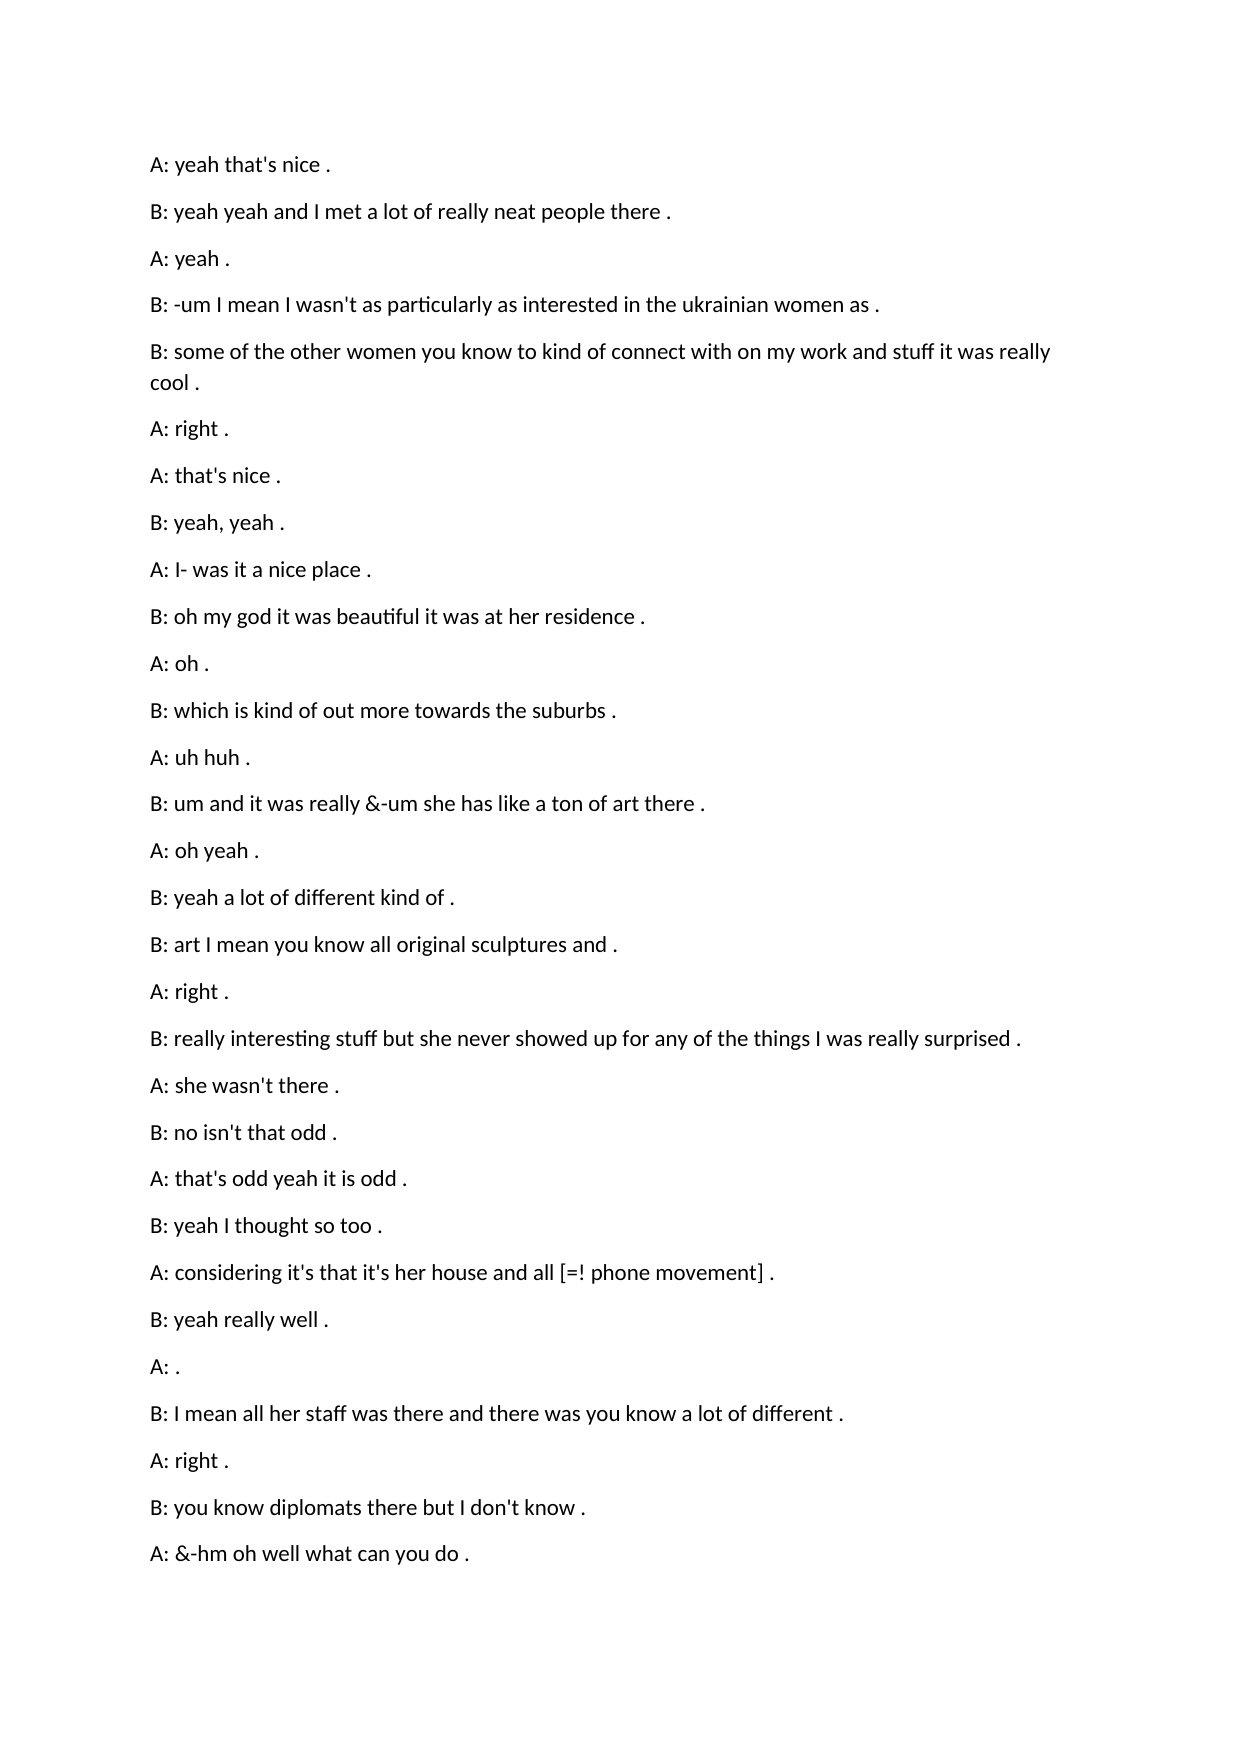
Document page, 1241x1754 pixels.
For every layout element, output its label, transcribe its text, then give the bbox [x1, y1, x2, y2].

text B: I mean all her staff was there and there was you know a lot of different . [150, 1399, 1090, 1427]
text A: she wasn't there . [150, 1071, 1090, 1099]
text A: that's nice . [150, 461, 1090, 489]
text A: right . [150, 1446, 1090, 1474]
text A: uh huh . [150, 743, 1090, 771]
text A: yeah . [150, 244, 1090, 272]
text A: oh yeah . [150, 836, 1090, 864]
text A: right . [150, 414, 1090, 443]
text B: -um I mean I wasn't as particularly as interested in the ukrainian women as . [150, 291, 1090, 319]
text A: &-hm oh well what can you do . [150, 1539, 1090, 1568]
text B: yeah, yeah . [150, 508, 1090, 536]
text B: art I mean you know all original sculptures and . [150, 930, 1090, 958]
text A: yeah that's nice . [150, 150, 1090, 178]
text A: oh . [150, 649, 1090, 677]
text B: which is kind of out more towards the suburbs . [150, 696, 1090, 724]
text A: I- was it a nice place . [150, 555, 1090, 583]
text B: yeah I thought so too . [150, 1211, 1090, 1239]
text A: that's odd yeah it is odd . [150, 1164, 1090, 1193]
text B: no isn't that odd . [150, 1118, 1090, 1146]
text A: considering it's that it's her house and all [=! phone movement] . [150, 1258, 1090, 1286]
text B: you know diplomats there but I don't know . [150, 1493, 1090, 1521]
text B: yeah yeah and I met a lot of really neat people there . [150, 197, 1090, 225]
text A: right . [150, 977, 1090, 1005]
text B: really interesting stuff but she never showed up for any of the things I was really surprised . [150, 1024, 1090, 1052]
text B: yeah really well . [150, 1305, 1090, 1333]
text B: some of the other women you know to kind of connect with on my work and stuff it was really cool . [150, 337, 1090, 396]
text B: oh my god it was beautiful it was at her residence . [150, 602, 1090, 630]
text B: um and it was really &-um she has like a ton of art there . [150, 789, 1090, 818]
text A: . [150, 1352, 1090, 1380]
text B: yeah a lot of different kind of . [150, 883, 1090, 911]
